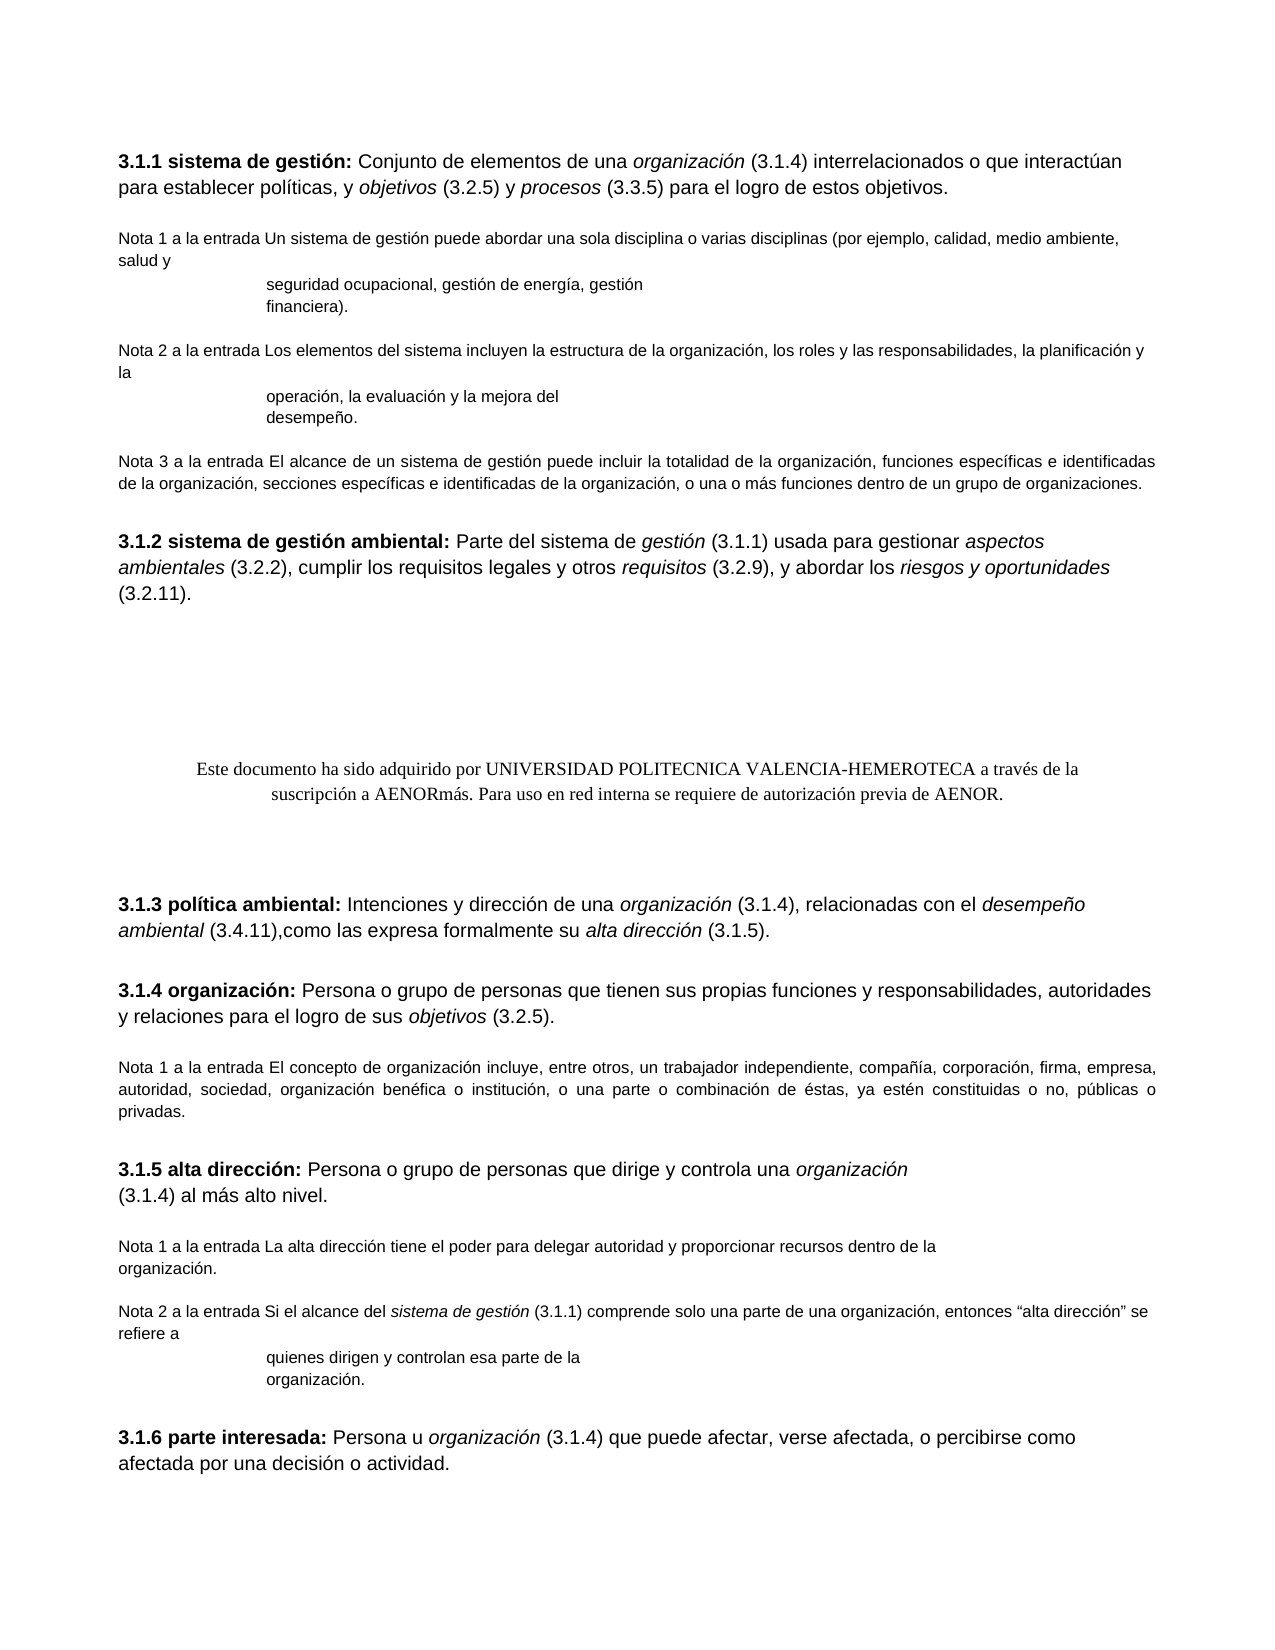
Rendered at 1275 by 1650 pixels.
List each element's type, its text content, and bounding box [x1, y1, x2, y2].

text 3.1.6 parte interesada: Persona u organización (3.1.4) que puede afectar, verse afectada, o percibirse como afectada por una decisión o actividad. [118, 1426, 1156, 1474]
text 3.1.5 alta dirección: Persona o grupo de personas que dirige y controla una organización (3.1.4) al más alto nivel. [118, 1157, 928, 1206]
text 3.1.2 sistema de gestión ambiental: Parte del sistema de gestión (3.1.1) usada para gestionar aspectos ambientales (3.2.2), cumplir los requisitos legales y otros requisitos (3.2.9), y abordar los riesgos y oportunidades (3.2.11). [118, 530, 1157, 604]
text Nota 3 a la entrada El alcance de un sistema de gestión puede incluir la totalidad de la organización, funciones específicas e identificadas de la organización, secciones específicas e identificadas de la organización, o una o más funciones dentro de un grupo de organizaciones. [118, 452, 1156, 493]
text Nota 2 a la entrada Si el alcance del sistema de gestión (3.1.1) comprende solo una parte de una organización, entonces “alta dirección” se refiere a [118, 1302, 1157, 1343]
text 3.1.1 sistema de gestión: Conjunto de elementos de una organización (3.1.4) interrelacionados o que interactúan para establecer políticas, y objetivos (3.2.5) y procesos (3.3.5) para el logro de estos objetivos. [118, 150, 1157, 199]
text quienes dirigen y controlan esa parte de la organización. [266, 1348, 676, 1389]
text Nota 1 a la entrada El concepto de organización incluye, entre otros, un trabajador independiente, compañía, corporación, firma, empresa, autoridad, sociedad, organización benéfica o institución, o una parte o combinación de éstas, ya estén constituidas o no, públicas o privadas. [118, 1058, 1157, 1121]
text seguridad ocupacional, gestión de energía, gestión financiera). [266, 275, 717, 316]
text Nota 1 a la entrada Un sistema de gestión puede abordar una sola disciplina o varias disciplinas (por ejemplo, calidad, medio ambiente, salud y [118, 229, 1156, 270]
text Este documento ha sido adquirido por UNIVERSIDAD POLITECNICA VALENCIA-HEMEROTECA a través de la suscripción a AENORmás. Para uso en red interna se requiere de autorización previa de AENOR. [177, 758, 1098, 804]
text operación, la evaluación y la mejora del desempeño. [266, 386, 650, 427]
text 3.1.4 organización: Persona o grupo de personas que tienen sus propias funciones y responsabilidades, autoridades y relaciones para el logro de sus objetivos (3.2.5). [118, 979, 1156, 1028]
text Nota 2 a la entrada Los elementos del sistema incluyen la estructura de la organización, los roles y las responsabilidades, la planificación y la [118, 340, 1156, 382]
text 3.1.3 política ambiental: Intenciones y dirección de una organización (3.1.4), relacionadas con el desempeño ambiental (3.4.11),como las expresa formalmente su alta dirección (3.1.5). [118, 892, 1156, 941]
text Nota 1 a la entrada La alta dirección tiene el poder para delegar autoridad y proporcionar recursos dentro de la organización. [118, 1236, 1000, 1278]
